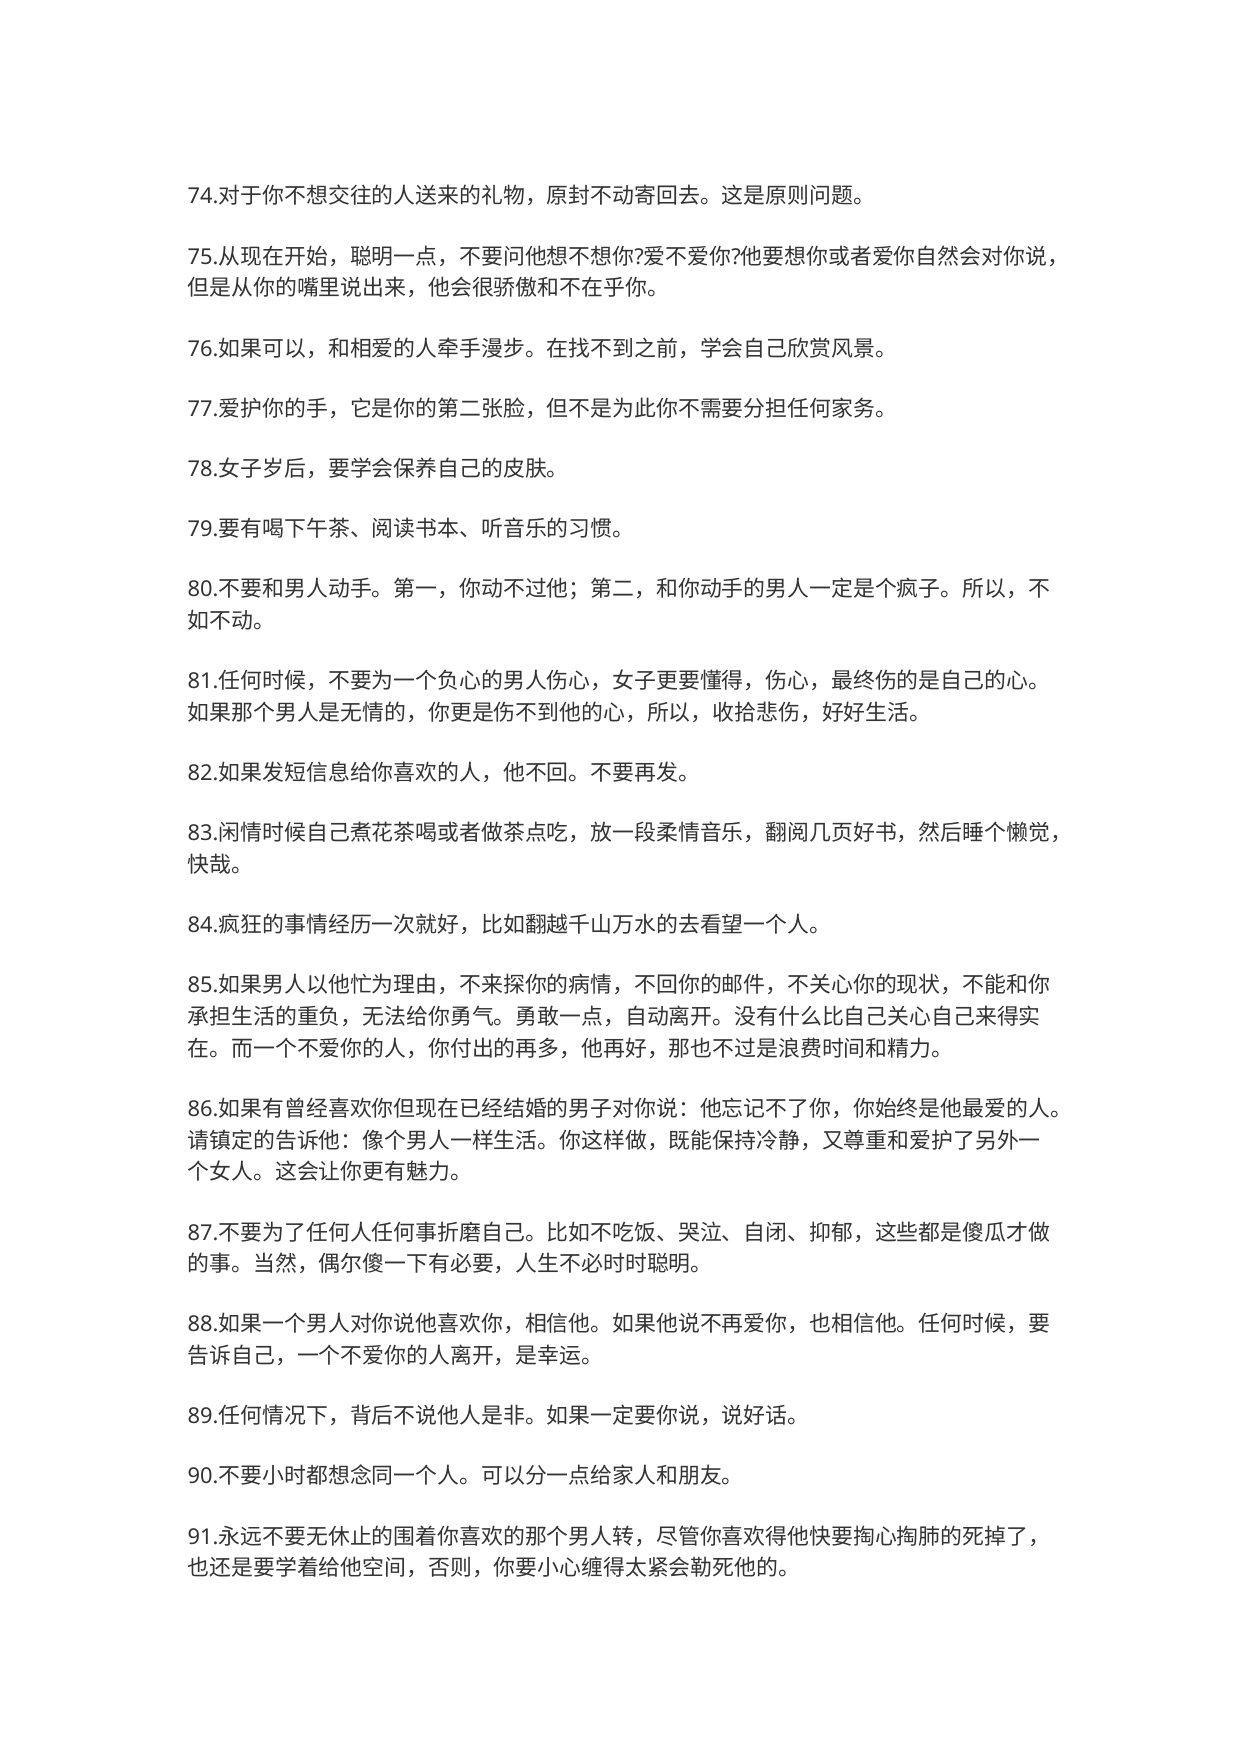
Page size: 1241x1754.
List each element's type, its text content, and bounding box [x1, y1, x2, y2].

text 78.女子岁后，要学会保养自己的皮肤。 [187, 451, 1053, 483]
text 89.任何情况下，背后不说他人是非。如果一定要你说，说好话。 [187, 1398, 1053, 1430]
text 91.永远不要无休止的围着你喜欢的那个男人转，尽管你喜欢得他快要掏心掏肺的死掉了，也还是要学着给他空间，否则，你要小心缠得太紧会勒死他的。 [187, 1519, 1053, 1582]
text 85.如果男人以他忙为理由，不来探你的病情，不回你的邮件，不关心你的现状，不能和你承担生活的重负，无法给你勇气。勇敢一点，自动离开。没有什么比自己关心自己来得实在。而一个不爱你的人，你付出的再多，他再好，那也不过是浪费时间和精力。 [187, 967, 1053, 1062]
text 75.从现在开始，聪明一点，不要问他想不想你?爱不爱你?他要想你或者爱你自然会对你说，但是从你的嘴里说出来，他会很骄傲和不在乎你。 [187, 239, 1053, 302]
text 88.如果一个男人对你说他喜欢你，相信他。如果他说不再爱你，也相信他。任何时候，要告诉自己，一个不爱你的人离开，是幸运。 [187, 1306, 1053, 1370]
text 81.任何时候，不要为一个负心的男人伤心，女子更要懂得，伤心，最终伤的是自己的心。如果那个男人是无情的，你更是伤不到他的心，所以，收拾悲伤，好好生活。 [187, 663, 1053, 727]
text 86.如果有曾经喜欢你但现在已经结婚的男子对你说：他忘记不了你，你始终是他最爱的人。请镇定的告诉他：像个男人一样生活。你这样做，既能保持冷静，又尊重和爱护了另外一个女人。这会让你更有魅力。 [187, 1091, 1053, 1186]
text 77.爱护你的手，它是你的第二张脸，但不是为此你不需要分担任何家务。 [187, 391, 1053, 422]
text 80.不要和男人动手。第一，你动不过他；第二，和你动手的男人一定是个疯子。所以，不如不动。 [187, 571, 1053, 635]
text 74.对于你不想交往的人送来的礼物，原封不动寄回去。这是原则问题。 [187, 178, 1053, 210]
text 79.要有喝下午茶、阅读书本、听音乐的习惯。 [187, 511, 1053, 543]
text 87.不要为了任何人任何事折磨自己。比如不吃饭、哭泣、自闭、抑郁，这些都是傻瓜才做的事。当然，偶尔傻一下有必要，人生不必时时聪明。 [187, 1214, 1053, 1278]
text 76.如果可以，和相爱的人牵手漫步。在找不到之前，学会自己欣赏风景。 [187, 331, 1053, 362]
text 90.不要小时都想念同一个人。可以分一点给家人和朋友。 [187, 1458, 1053, 1490]
text 83.闲情时候自己煮花茶喝或者做茶点吃，放一段柔情音乐，翻阅几页好书，然后睡个懒觉，快哉。 [187, 815, 1053, 879]
text 82.如果发短信息给你喜欢的人，他不回。不要再发。 [187, 755, 1053, 787]
text 84.疯狂的事情经历一次就好，比如翻越千山万水的去看望一个人。 [187, 907, 1053, 939]
